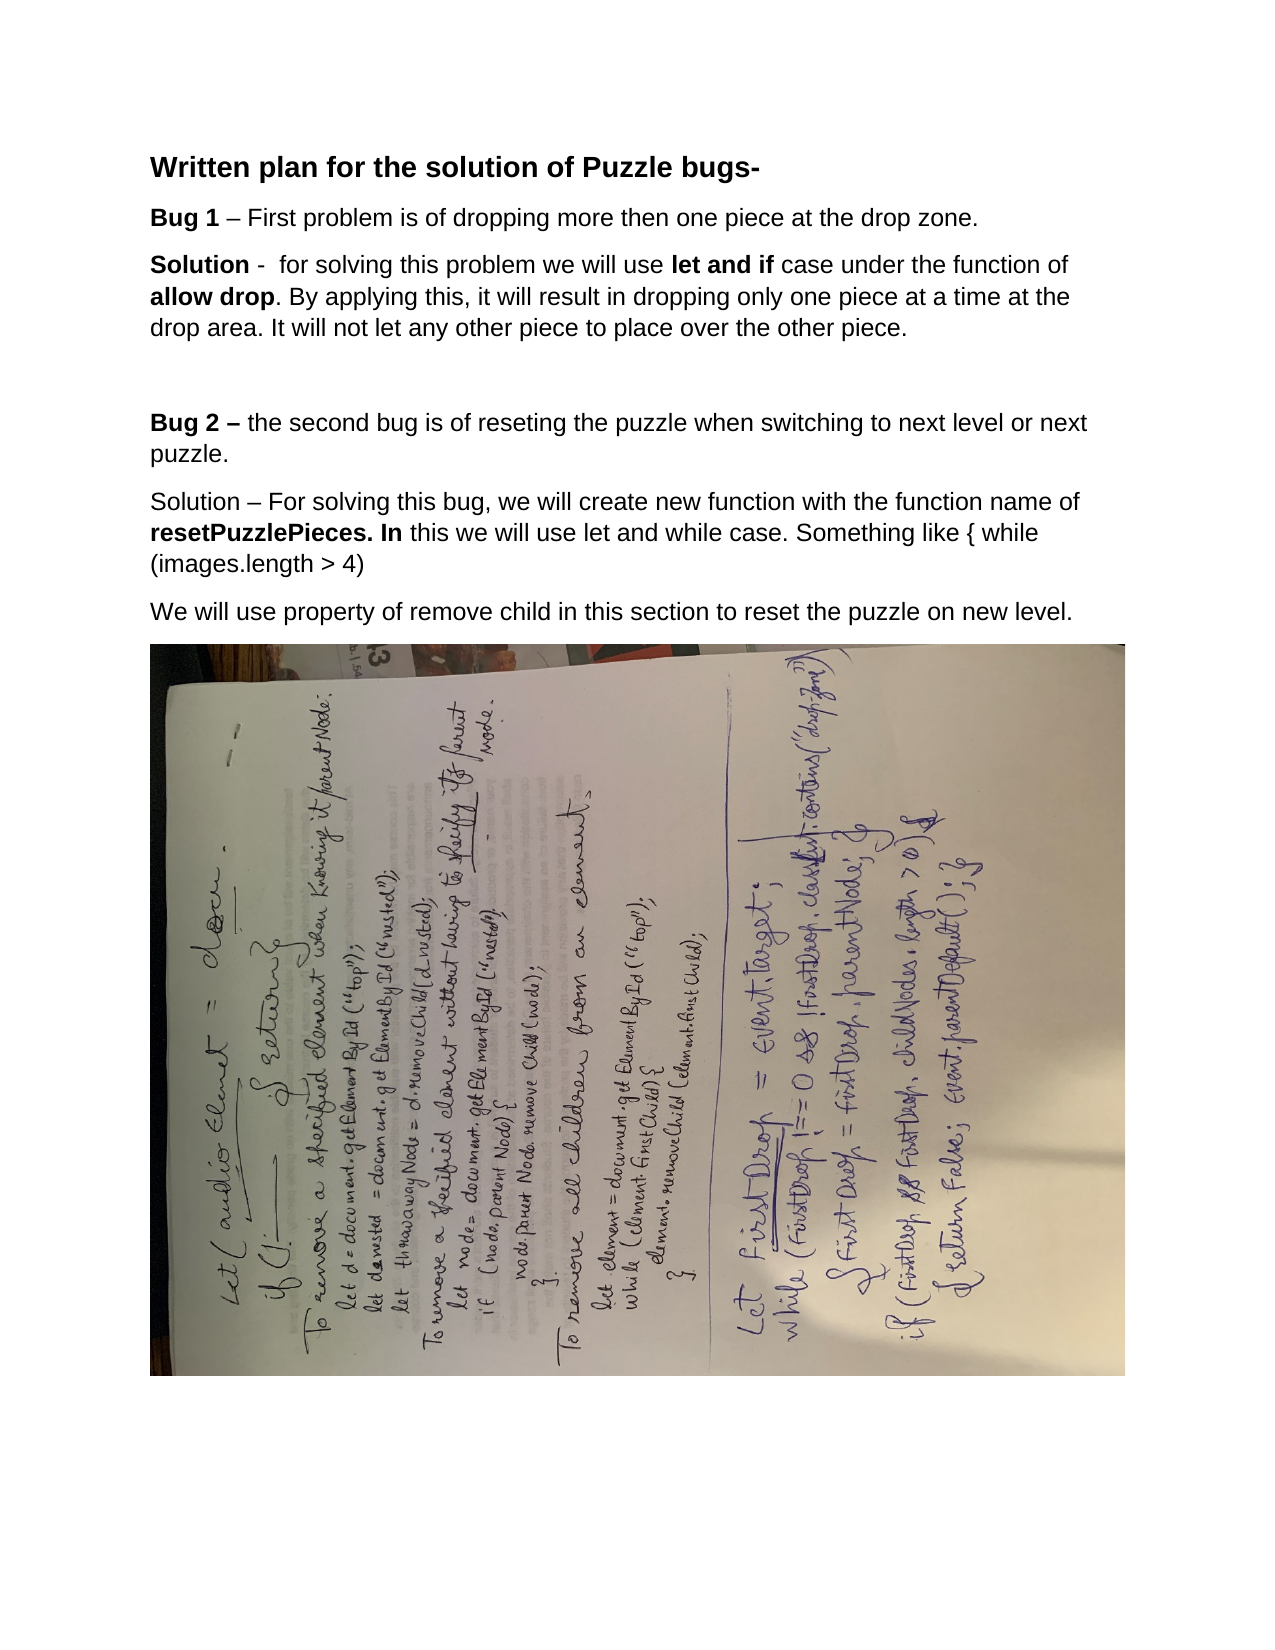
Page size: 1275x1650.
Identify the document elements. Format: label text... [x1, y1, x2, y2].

text Solution - for solving this problem we will use let and if case under the function of allow drop. By applying this, it will result in dropping only one piece at a time at the drop area. It will not let any other piece to place over the other piece. [150, 251, 1125, 341]
picture [150, 644, 1125, 1376]
text We will use property of remove child in this section to reset the puzzle on new level. [150, 597, 1125, 625]
text Bug 1 – First problem is of dropping more then one piece at the drop zone. [150, 203, 1125, 232]
text Solution – For solving this bug, we will create new function with the function name of resetPuzzlePieces. In this we will use let and while case. Something like { while (images.length > 4) [150, 487, 1125, 578]
text Bug 2 – the second bug is of reseting the puzzle when switching to next level or next puzzle. [150, 408, 1125, 468]
text Written plan for the solution of Puzzle bugs- [150, 150, 1125, 183]
